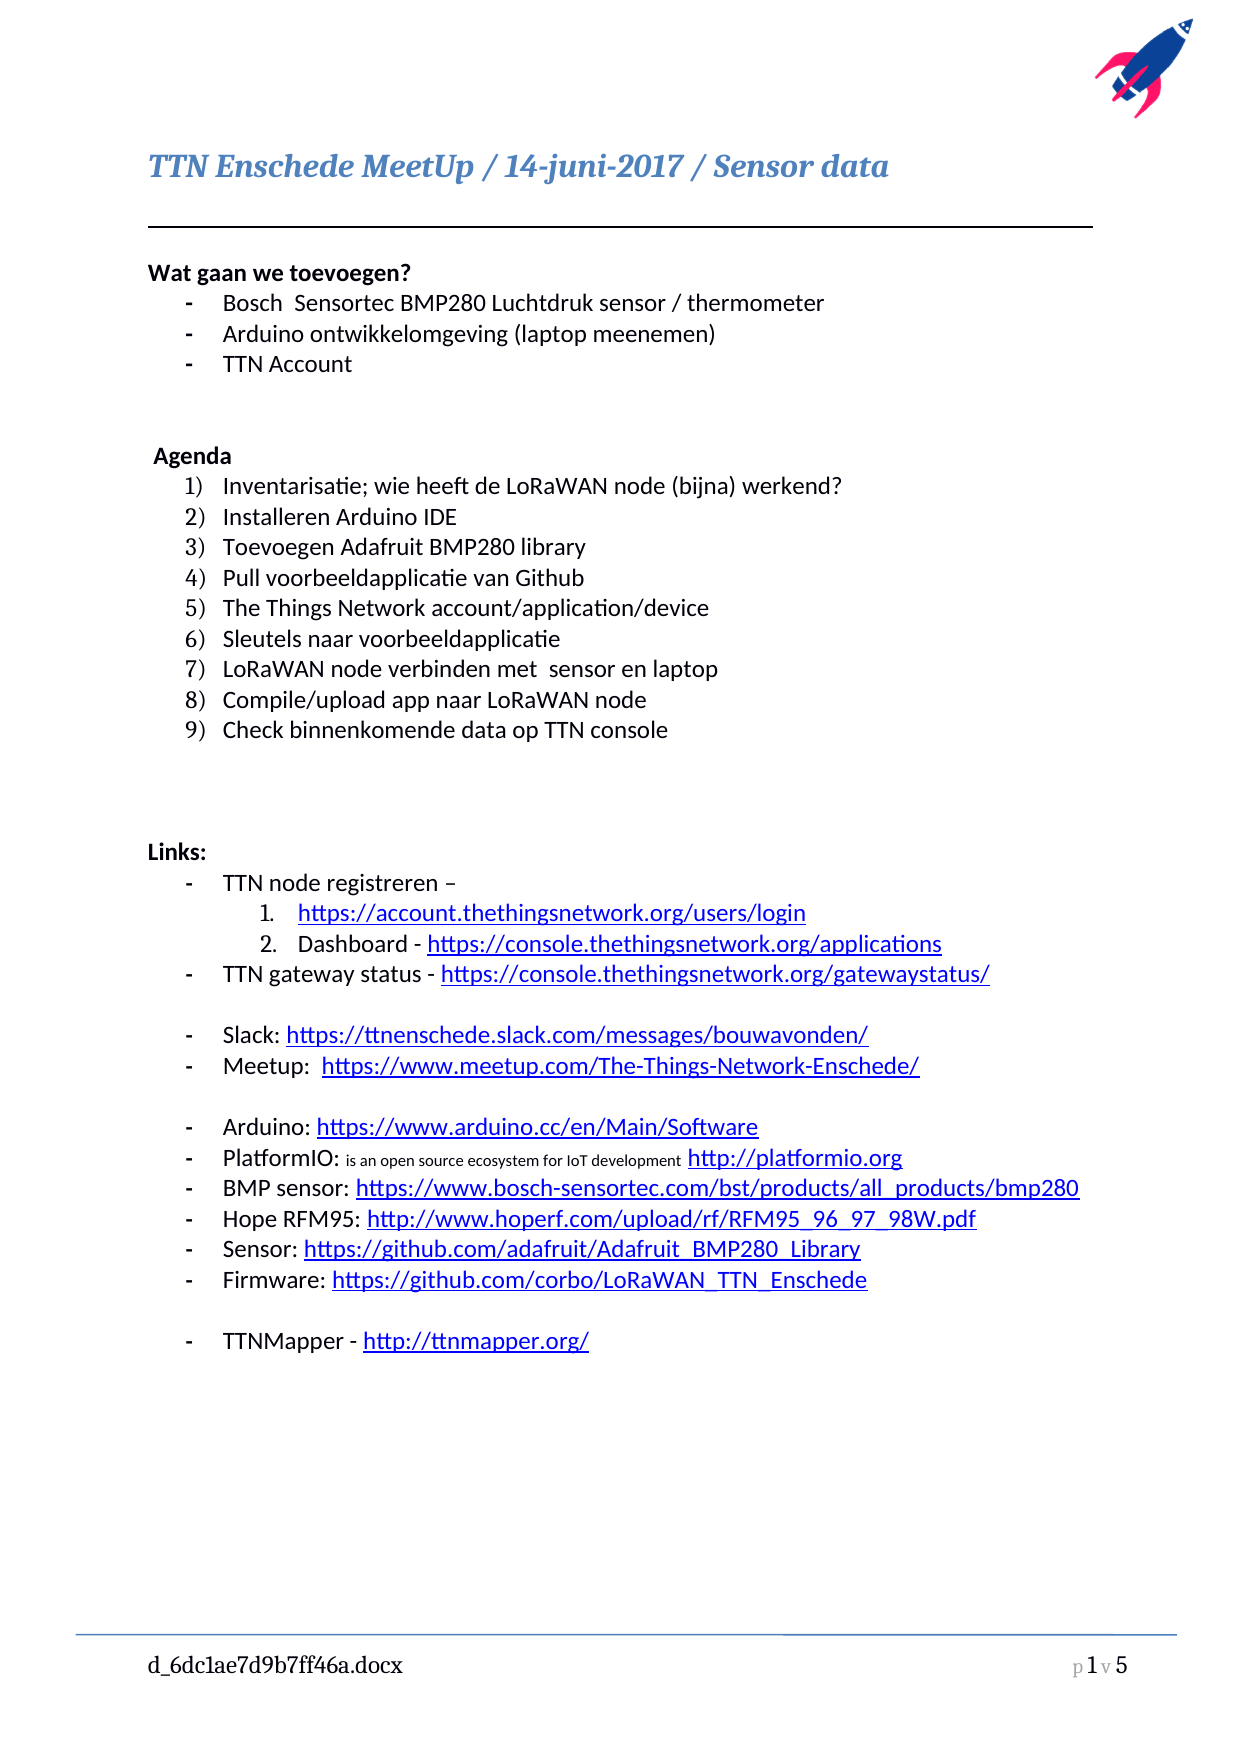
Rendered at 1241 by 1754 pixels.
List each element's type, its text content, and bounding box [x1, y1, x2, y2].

list Check binnenkomende data op TTN console [185, 714, 1093, 745]
list Meetup: https://www.meetup.com/The-Things-Network-Enschede/ [185, 1050, 1093, 1081]
list PlatformIO: is an open source ecosystem for IoT development http://platformio.org [185, 1142, 1093, 1172]
list BMP sensor: https://www.bosch-sensortec.com/bst/products/all_products/bmp280 [185, 1172, 1093, 1203]
list Sensor: https://github.com/adafruit/Adafruit_BMP280_Library [185, 1233, 1093, 1264]
text TTN Enschede MeetUp / 14-juni-2017 / Sensor data [148, 148, 1093, 186]
list Firmware: https://github.com/corbo/LoRaWAN_TTN_Enschede [185, 1264, 1093, 1294]
list Pull voorbeeldapplicatie van Github [185, 562, 1093, 592]
list LoRaWAN node verbinden met sensor en laptop [185, 653, 1093, 684]
list https://account.thethingsnetwork.org/users/login [260, 898, 1093, 928]
text Agenda [148, 440, 1093, 470]
list Sleutels naar voorbeeldapplicatie [185, 623, 1093, 653]
list TTNMapper - http://ttnmapper.org/ [185, 1325, 1093, 1355]
text Links: [148, 837, 1093, 867]
text Wat gaan we toevoegen? [148, 257, 1093, 287]
list Arduino: https://www.arduino.cc/en/Main/Software [185, 1111, 1093, 1142]
list Slack: https://ttnenschede.slack.com/messages/bouwavonden/ [185, 1020, 1093, 1050]
list Inventarisatie; wie heeft de LoRaWAN node (bijna) werkend? [185, 470, 1093, 501]
list TTN gateway status - https://console.thethingsnetwork.org/gatewaystatus/ [185, 959, 1093, 989]
picture [1092, 17, 1194, 121]
list Hope RFM95: http://www.hoperf.com/upload/rf/RFM95_96_97_98W.pdf [185, 1203, 1093, 1233]
list TTN Account [185, 348, 1093, 379]
list Bosch Sensortec BMP280 Luchtdruk sensor / thermometer [185, 287, 1093, 318]
list Dashboard - https://console.thethingsnetwork.org/applications [260, 928, 1093, 959]
list The Things Network account/application/device [185, 592, 1093, 623]
list TTN node registreren – [185, 867, 1093, 898]
list Installeren Arduino IDE [185, 501, 1093, 531]
list Arduino ontwikkelomgeving (laptop meenemen) [185, 318, 1093, 348]
list Compile/upload app naar LoRaWAN node [185, 684, 1093, 714]
list Toevoegen Adafruit BMP280 library [185, 531, 1093, 562]
